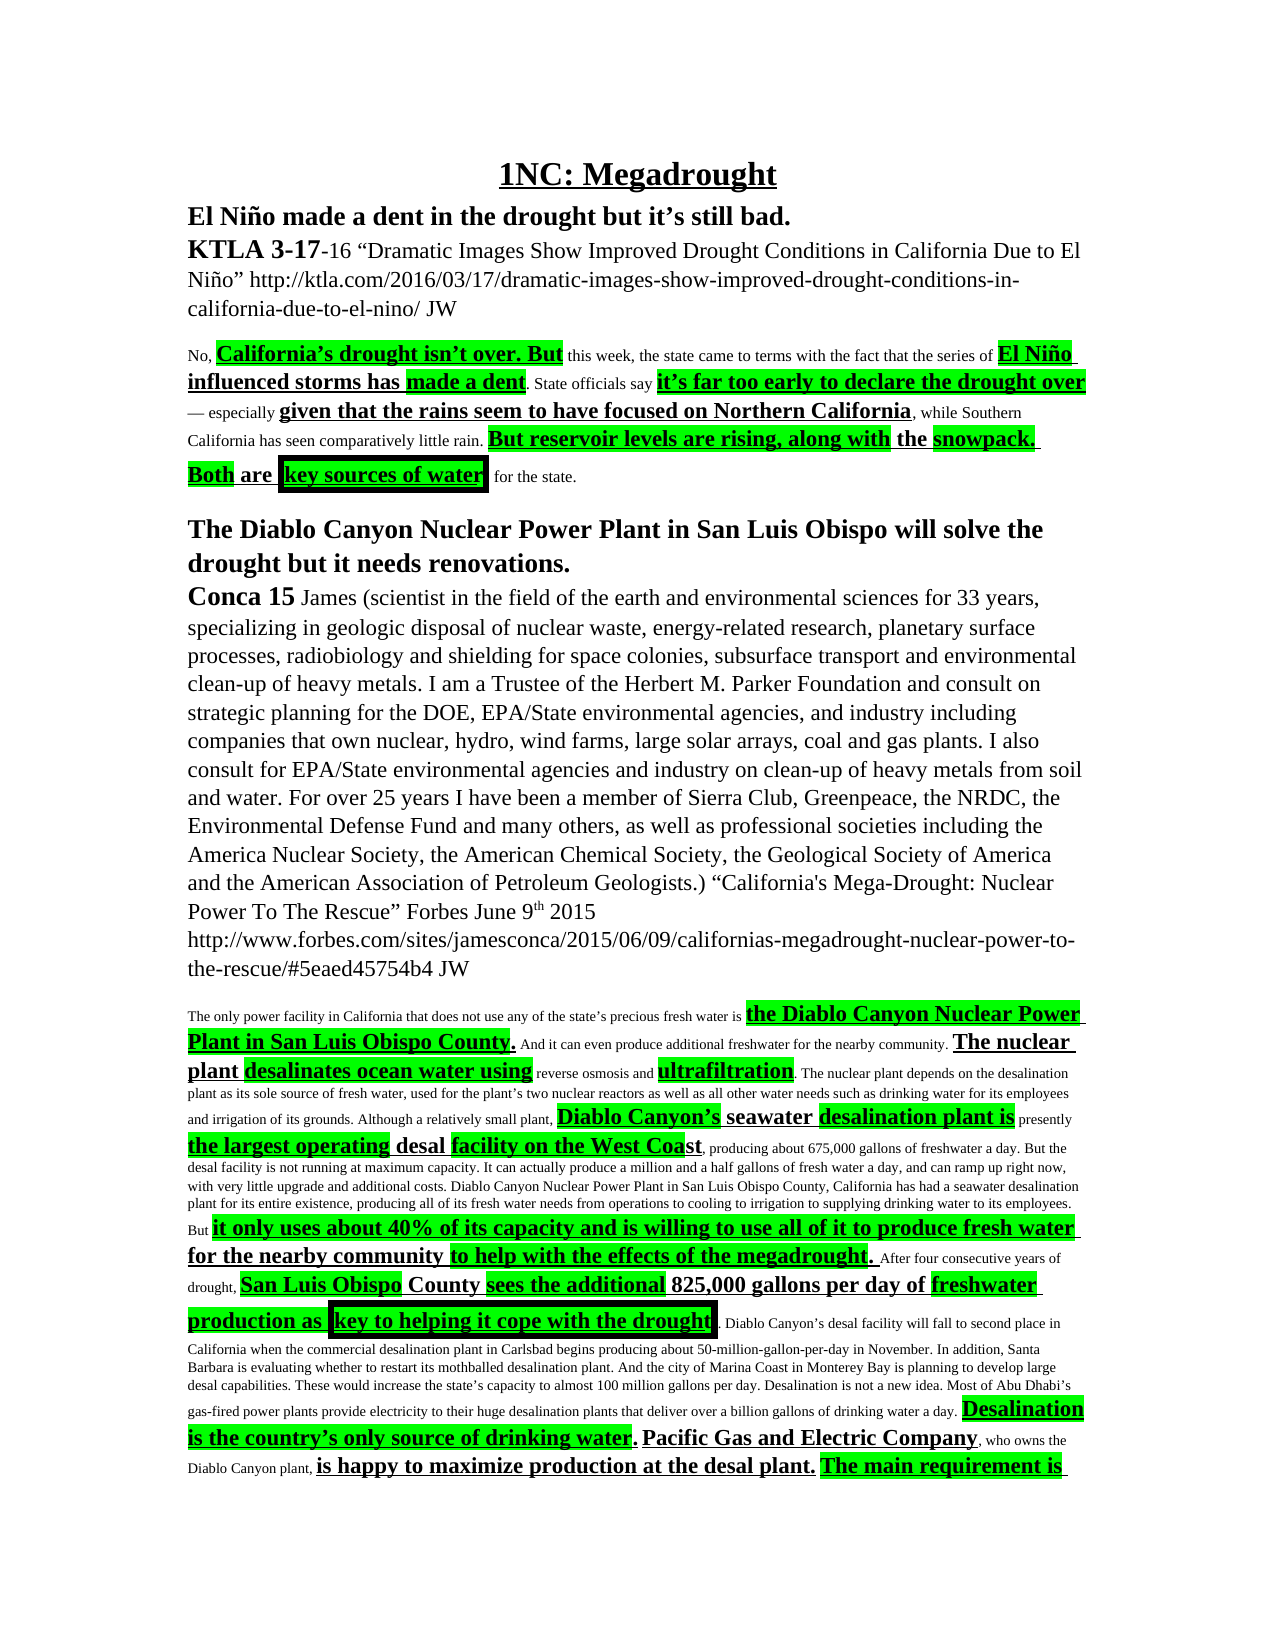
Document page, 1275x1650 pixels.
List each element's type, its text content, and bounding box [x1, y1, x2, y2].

text No, California’s drought isn’t over. But this week, the state came to terms with the fact that the series of El Niño influenced storms has made a dent. State officials say it’s far too early to declare the drought over — especially given that the rains seem to have focused on Northern California, while Southern California has seen comparatively little rain. But reservoir levels are rising, along with the snowpack. Both are key sources of water for the state. [187, 340, 1087, 493]
text KTLA 3-17-16 “Dramatic Images Show Improved Drought Conditions in California Due to El Niño” http://ktla.com/2016/03/17/dramatic-images-show-improved-drought-conditions-in-california-due-to-el-nino/ JW [187, 233, 1087, 321]
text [187, 1000, 1087, 1479]
subtitle The Diablo Canyon Nuclear Power Plant in San Luis Obispo will solve the drought but it needs renovations. [187, 513, 1087, 578]
text Conca 15 James (scientist in the field of the earth and environmental sciences for 33 years, specializing in geologic disposal of nuclear waste, energy-related research, planetary surface processes, radiobiology and shielding for space colonies, subsurface transport and environmental clean-up of heavy metals. I am a Trustee of the Herbert M. Parker Foundation and consult on strategic planning for the DOE, EPA/State environmental agencies, and industry including companies that own nuclear, hydro, wind farms, large solar arrays, coal and gas plants. I also consult for EPA/State environmental agencies and industry on clean-up of heavy metals from soil and water. For over 25 years I have been a member of Sierra Club, Greenpeace, the NRDC, the Environmental Defense Fund and many others, as well as professional societies including the America Nuclear Society, the American Chemical Society, the Geological Society of America and the American Association of Petroleum Geologists.) “California's Mega-Drought: Nuclear Power To The Rescue” Forbes June 9th 2015 http://www.forbes.com/sites/jamesconca/2015/06/09/californias-megadrought-nuclear-power-to-the-rescue/#5eaed45754b4 JW [187, 580, 1087, 981]
subtitle El Niño made a dent in the drought but it’s still bad. [187, 200, 1087, 231]
subtitle 1NC: Megadrought [187, 154, 1087, 192]
